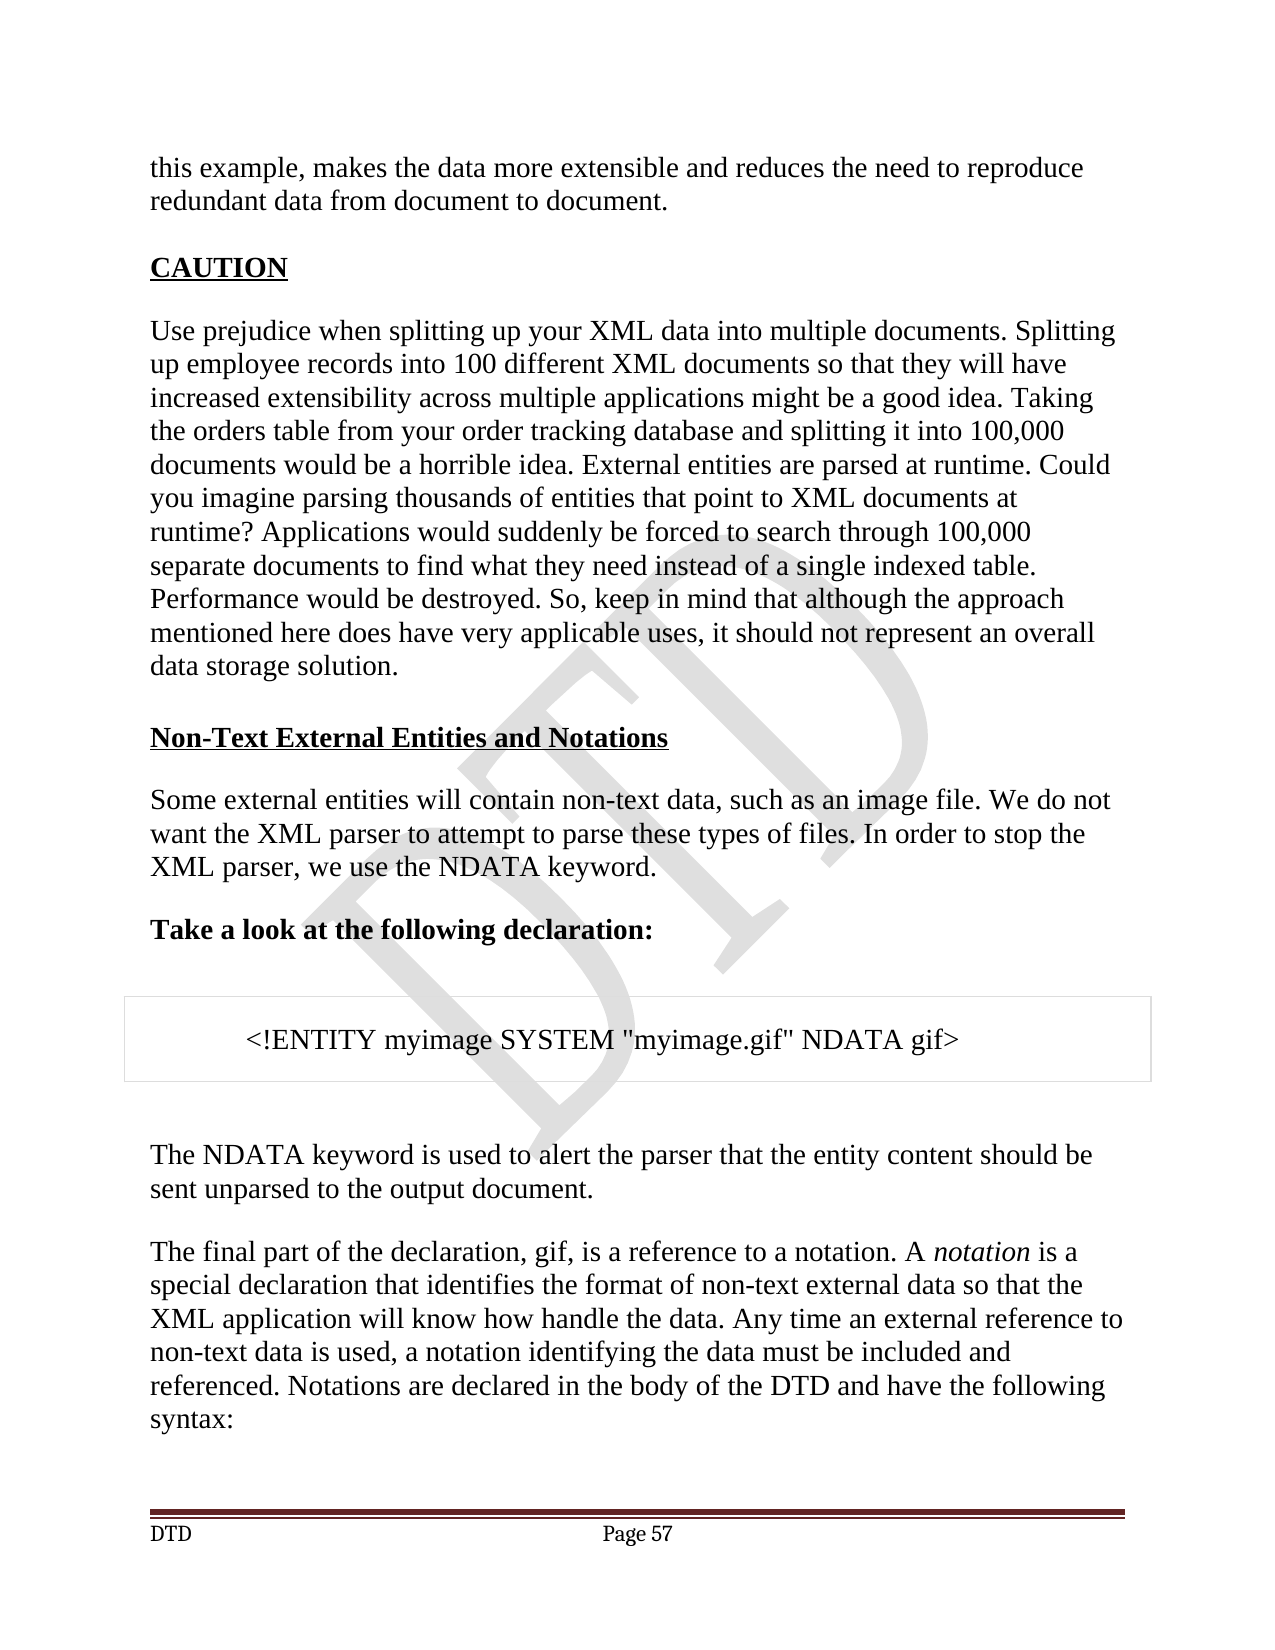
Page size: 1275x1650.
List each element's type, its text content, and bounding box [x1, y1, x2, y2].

title CAUTION [150, 246, 1125, 284]
text <!ENTITY myimage SYSTEM "myimage.gif" NDATA gif> [125, 997, 1150, 1081]
subtitle Non-Text External Entities and Notations [150, 711, 1125, 753]
text The final part of the declaration, gif, is a reference to a notation. A notation is a special declaration that identifies the format of non-text external data so that the XML application will know how handle the data. Any time an external reference to non-text data is used, a notation identifying the data must be included and referenced. Notations are declared in the body of the DTD and have the following syntax: [150, 1234, 1125, 1435]
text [150, 150, 1125, 217]
text Use prejudice when splitting up your XML data into multiple documents. Splitting up employee records into 100 different XML documents so that they will have increased extensibility across multiple applications might be a good idea. Taking the orders table from your order tracking database and splitting it into 100,000 documents would be a horrible idea. External entities are parsed at runtime. Could you imagine parsing thousands of entities that point to XML documents at runtime? Applications would suddenly be forced to search through 100,000 separate documents to find what they need instead of a single indexed table. Performance would be destroyed. So, keep in mind that although the approach mentioned here does have very applicable uses, it should not represent an overall data storage solution. [150, 313, 1125, 682]
text The NDATA keyword is used to alert the parser that the entity content should be sent unparsed to the output document. [150, 1137, 1125, 1204]
text Some external entities will contain non-text data, such as an image file. We do not want the XML parser to attempt to parse these types of files. In order to stop the XML parser, we use the NDATA keyword. [150, 782, 1125, 883]
text Take a look at the following declaration: [150, 912, 1125, 946]
